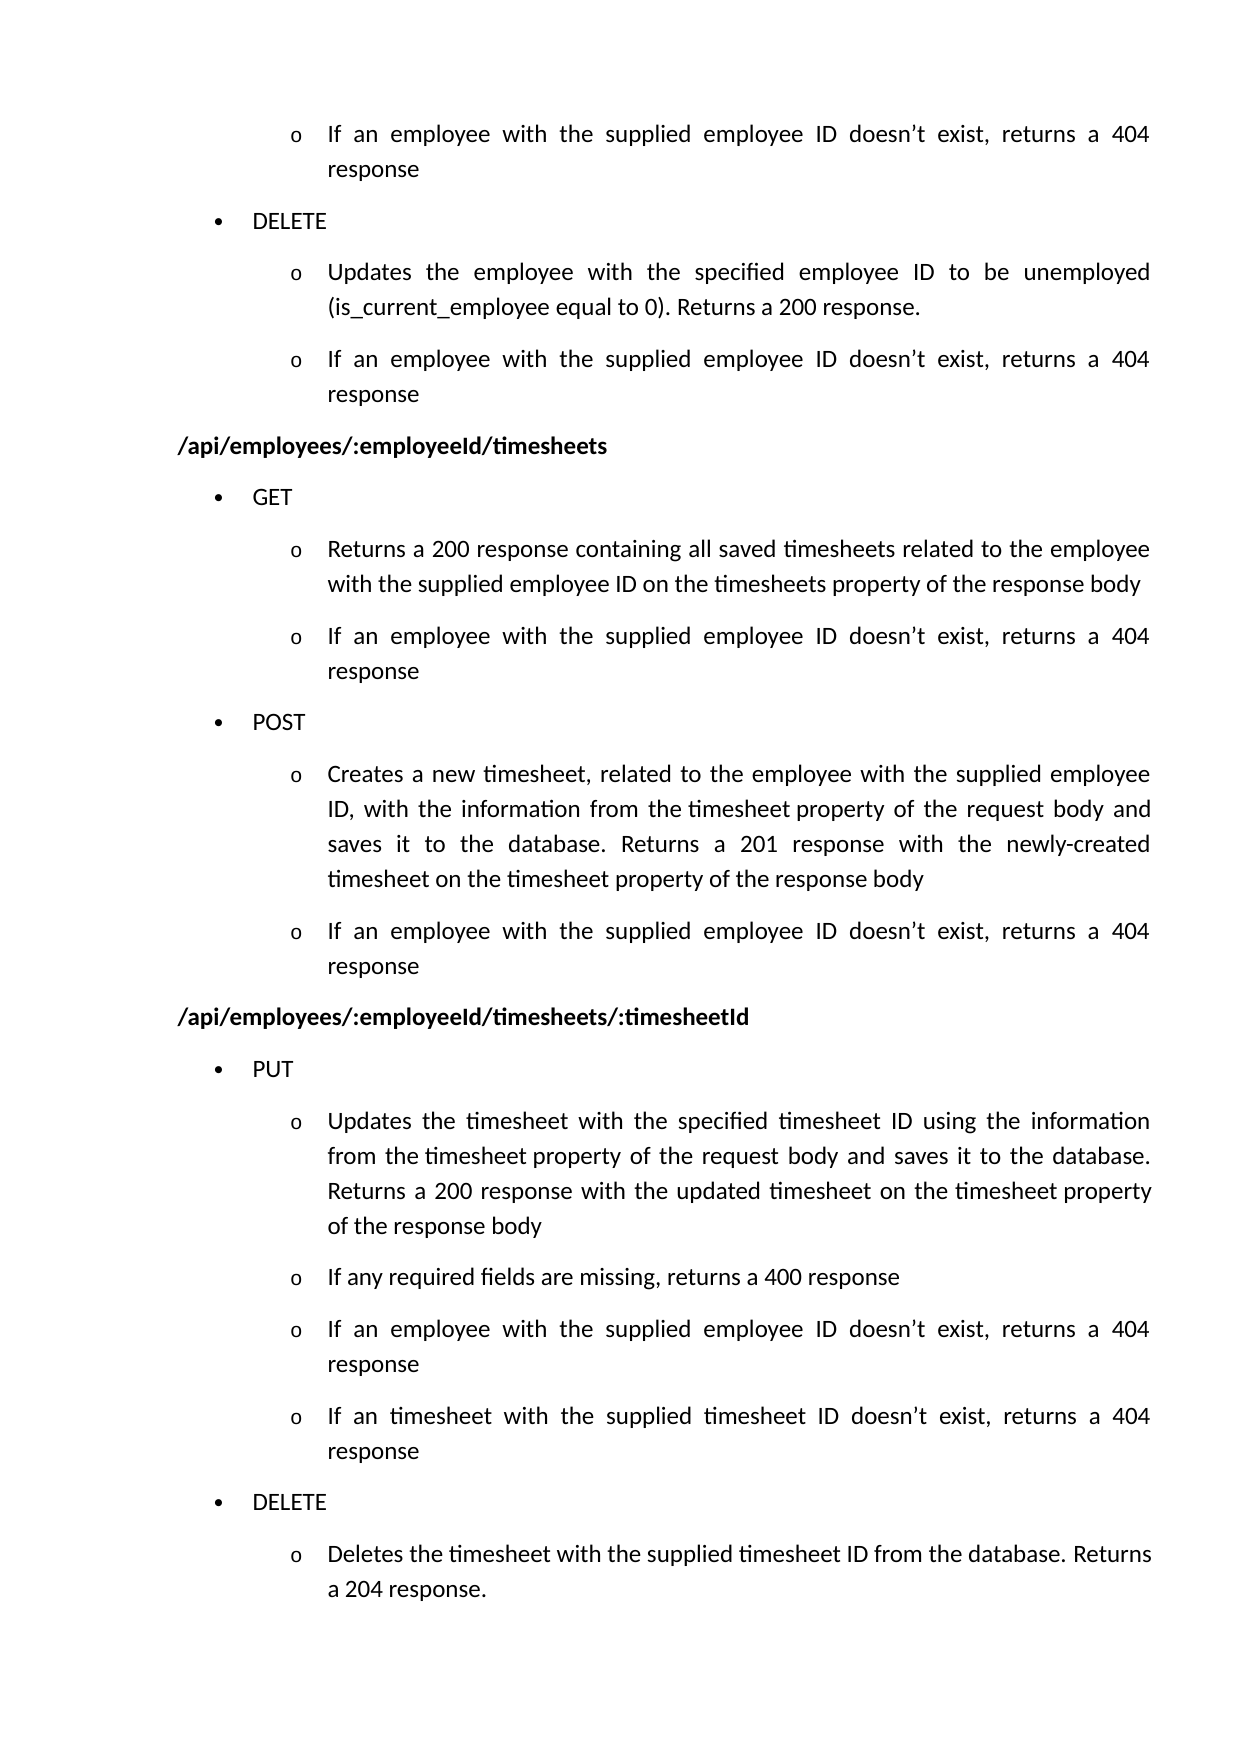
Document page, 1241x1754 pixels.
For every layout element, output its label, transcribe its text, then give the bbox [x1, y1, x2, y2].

list Updates the employee with the specified employee ID to be unemployed (is_current_employee equal to 0). Returns a 200 response. [290, 256, 1152, 322]
list If an employee with the supplied employee ID doesn’t exist, returns a 404 response [290, 1313, 1152, 1379]
list DELETE [215, 1486, 1152, 1517]
list If any required fields are missing, returns a 400 response [290, 1261, 1152, 1292]
list GET [215, 481, 1152, 512]
list Creates a new timesheet, related to the employee with the supplied employee ID, with the information from the timesheet property of the request body and saves it to the database. Returns a 201 response with the newly-created timesheet on the timesheet property of the response body [290, 758, 1152, 894]
list Deletes the timesheet with the supplied timesheet ID from the database. Returns a 204 response. [290, 1538, 1152, 1604]
list If an employee with the supplied employee ID doesn’t exist, returns a 404 response [290, 343, 1152, 409]
list If an employee with the supplied employee ID doesn’t exist, returns a 404 response [290, 915, 1152, 980]
list DELETE [215, 205, 1152, 235]
list If an employee with the supplied employee ID doesn’t exist, returns a 404 response [290, 118, 1152, 184]
text /api/employees/:employeeId/timesheets/:timesheetId [177, 1001, 1152, 1032]
list Returns a 200 response containing all saved timesheets related to the employee with the supplied employee ID on the timesheets property of the response body [290, 533, 1152, 599]
text /api/employees/:employeeId/timesheets [177, 430, 1152, 460]
list POST [215, 706, 1152, 737]
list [290, 1400, 1152, 1465]
list If an employee with the supplied employee ID doesn’t exist, returns a 404 response [290, 620, 1152, 685]
list PUT [215, 1053, 1152, 1084]
list Updates the timesheet with the specified timesheet ID using the information from the timesheet property of the request body and saves it to the database. Returns a 200 response with the updated timesheet on the timesheet property of the response body [290, 1105, 1152, 1240]
